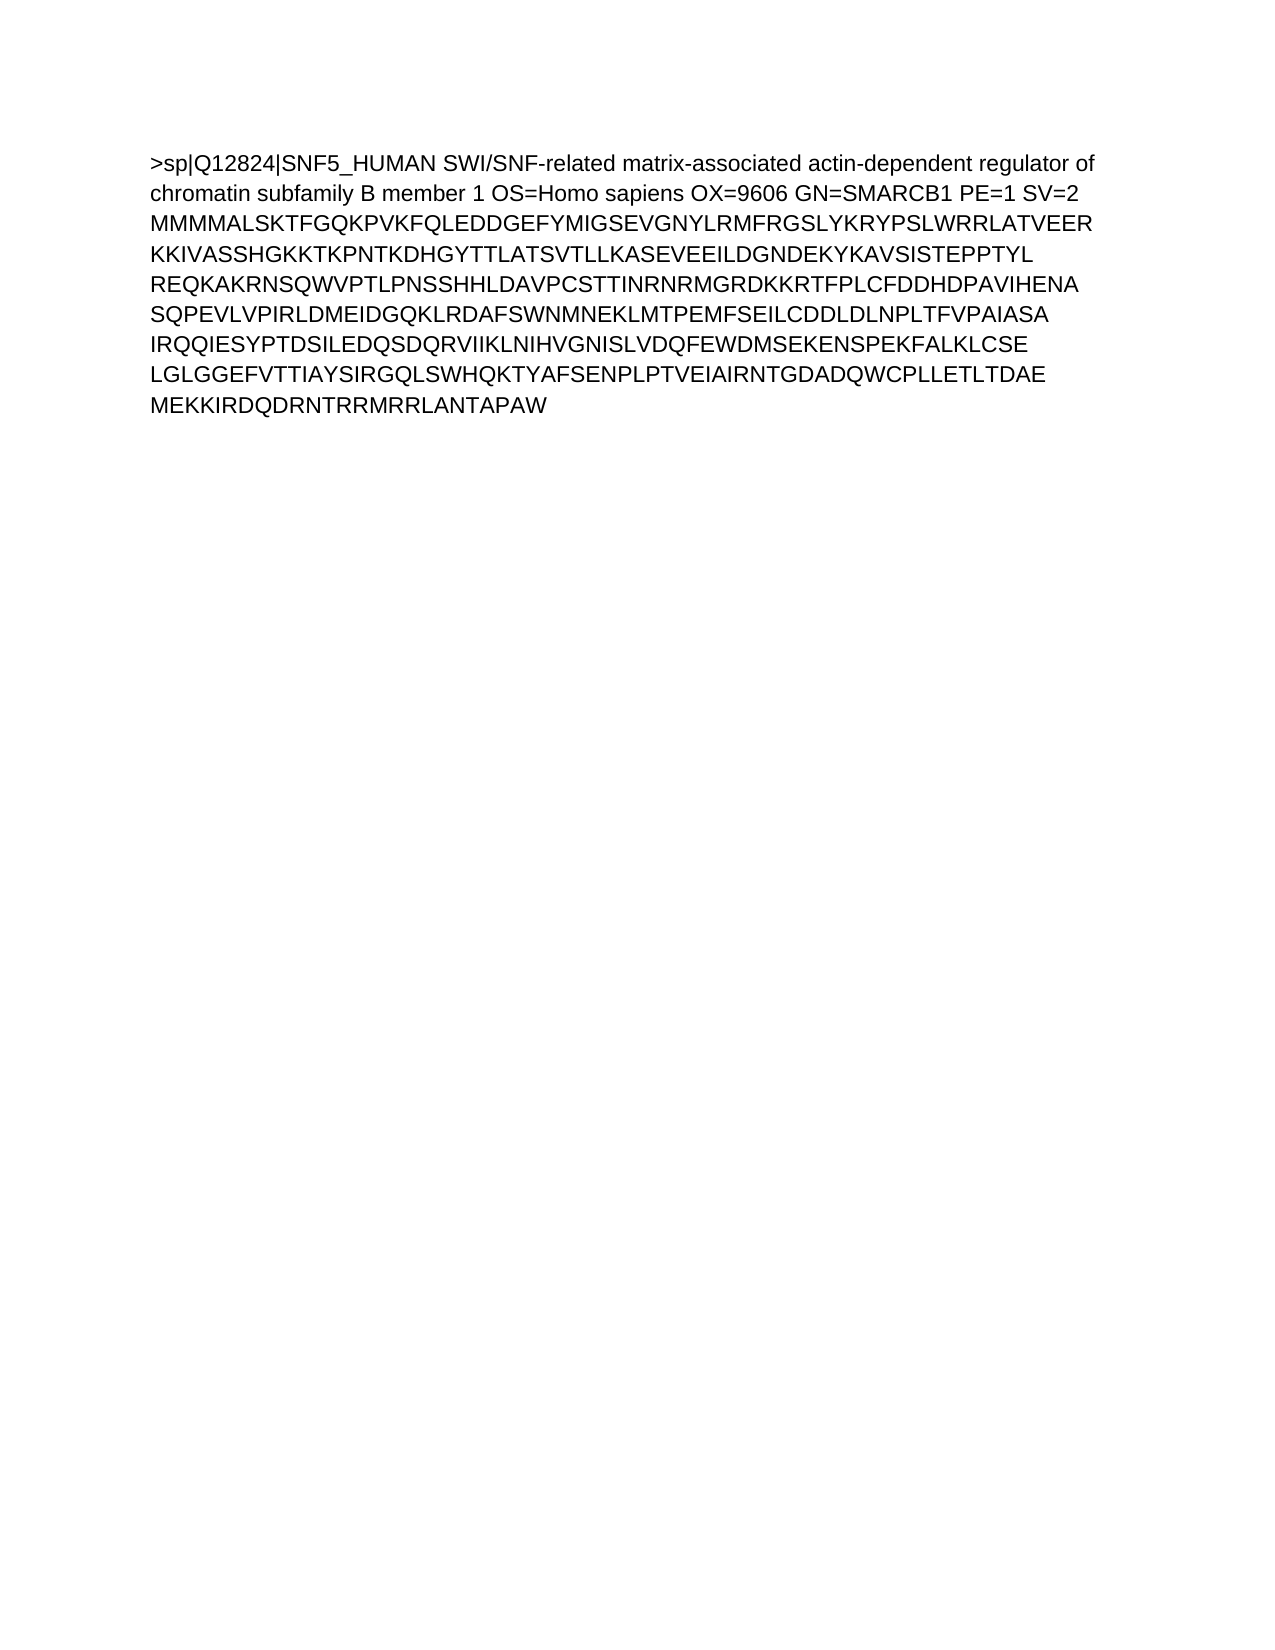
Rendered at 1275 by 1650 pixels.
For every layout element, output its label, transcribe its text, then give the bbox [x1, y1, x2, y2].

text IRQQIESYPTDSILEDQSDQRVIIKLNIHVGNISLVDQFEWDMSEKENSPEKFALKLCSE [150, 331, 1125, 358]
text KKIVASSHGKKTKPNTKDHGYTTLATSVTLLKASEVEEILDGNDEKYKAVSISTEPPTYL [150, 241, 1125, 267]
text >sp|Q12824|SNF5_HUMAN SWI/SNF-related matrix-associated actin-dependent regulator of chromatin subfamily B member 1 OS=Homo sapiens OX=9606 GN=SMARCB1 PE=1 SV=2 [150, 150, 1125, 207]
text LGLGGEFVTTIAYSIRGQLSWHQKTYAFSENPLPTVEIAIRNTGDADQWCPLLETLTDAE [150, 361, 1125, 388]
text MMMMALSKTFGQKPVKFQLEDDGEFYMIGSEVGNYLRMFRGSLYKRYPSLWRRLATVEER [150, 210, 1125, 237]
text SQPEVLVPIRLDMEIDGQKLRDAFSWNMNEKLMTPEMFSEILCDDLDLNPLTFVPAIASA [150, 301, 1125, 327]
text REQKAKRNSQWVPTLPNSSHHLDAVPCSTTINRNRMGRDKKRTFPLCFDDHDPAVIHENA [150, 271, 1125, 297]
text MEKKIRDQDRNTRRMRRLANTAPAW [150, 392, 1125, 418]
